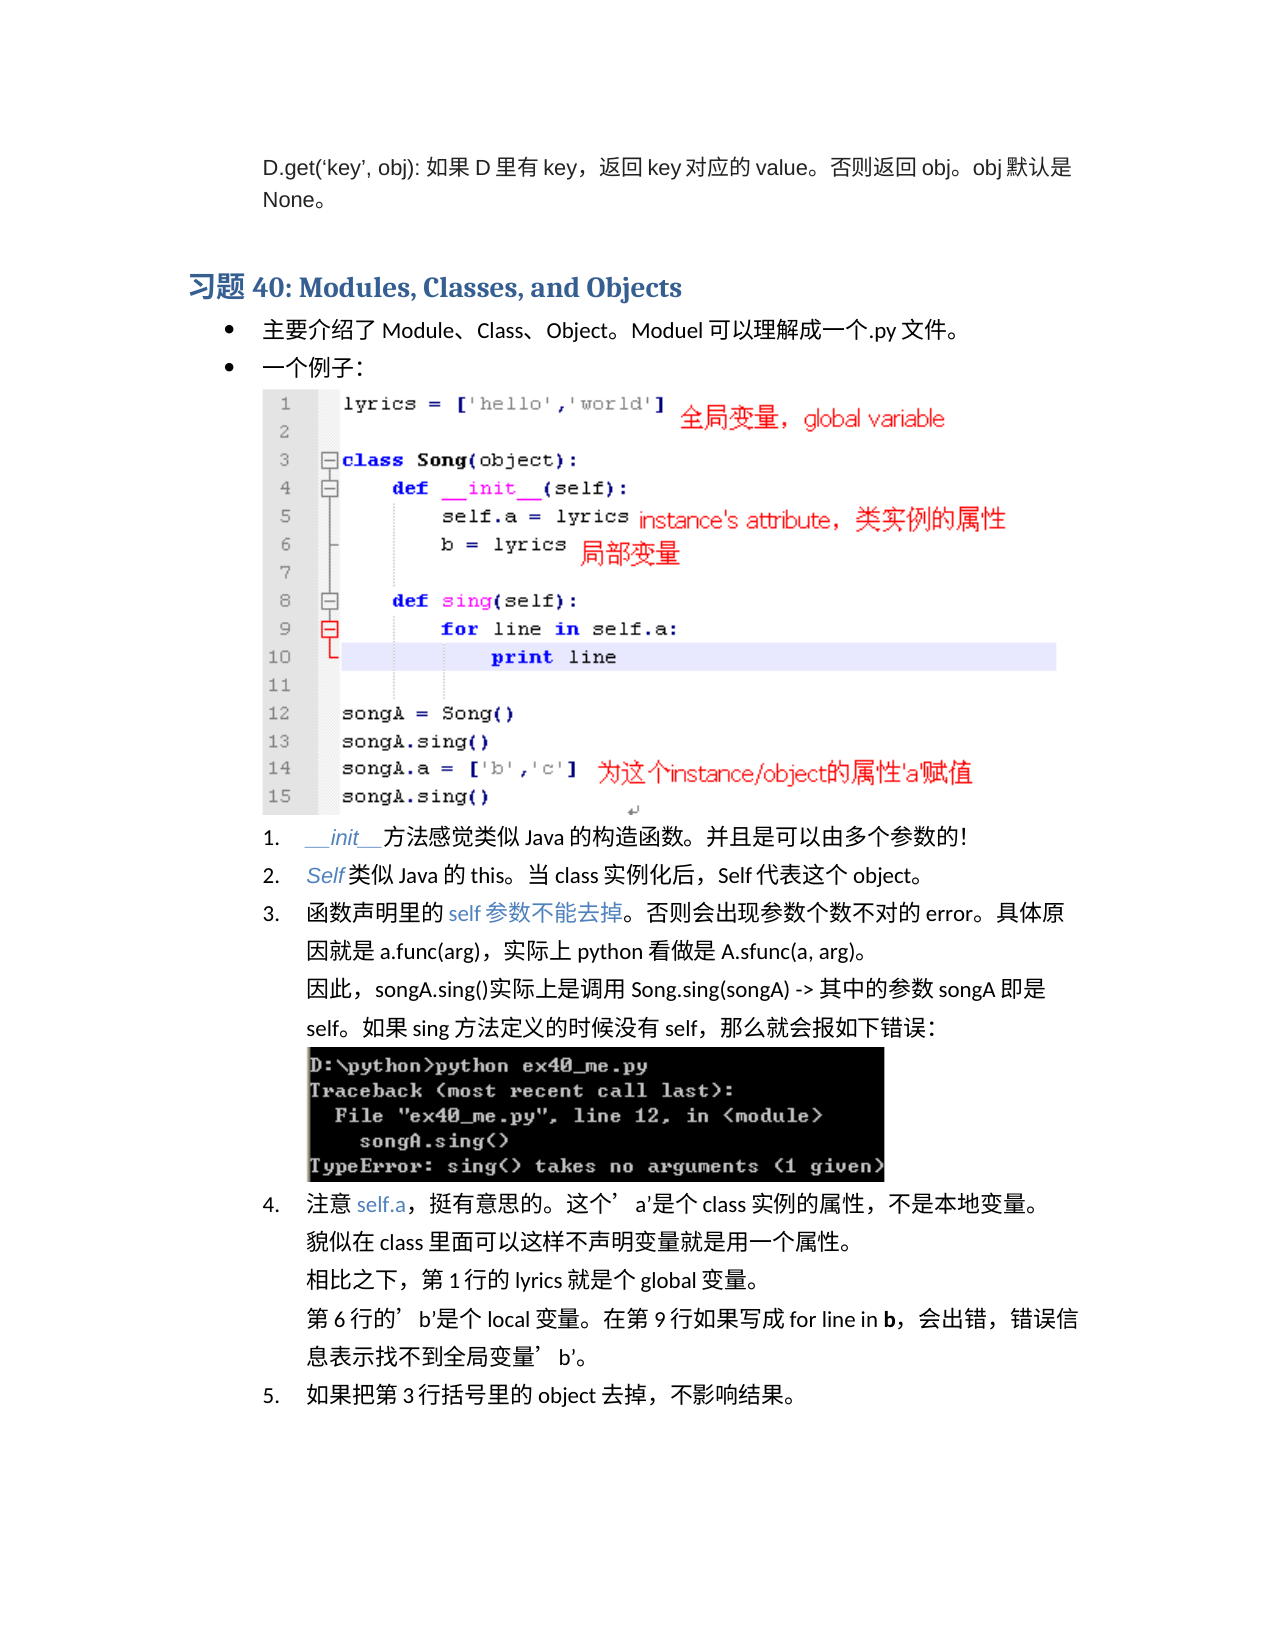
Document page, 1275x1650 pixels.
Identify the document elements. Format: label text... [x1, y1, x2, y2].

list 第6行的’b’是个local变量。在第9行如果写成for line in b，会出错，错误信息表示找不到全局变量’b’。 [306, 1301, 1087, 1372]
list 相比之下，第1行的lyrics就是个global变量。 [306, 1262, 1087, 1296]
subtitle 习题 40: Modules, Classes, and Objects [187, 263, 1087, 306]
list 主要介绍了Module、Class、Object。Moduel可以理解成一个.py文件。 [225, 312, 1087, 345]
picture [306, 1047, 885, 1182]
list D.get(‘key’, obj): 如果D里有key，返回key对应的value。否则返回obj。obj默认是None。 [262, 150, 1087, 213]
picture [262, 388, 1057, 815]
list __init__方法感觉类似Java的构造函数。并且是可以由多个参数的！ [262, 819, 1087, 852]
list 貌似在class里面可以这样不声明变量就是用一个属性。 [306, 1224, 1087, 1257]
list 如果把第3行括号里的object去掉，不影响结果。 [262, 1377, 1087, 1410]
list Self类似Java的this。当class实例化后，Self代表这个object。 [262, 857, 1087, 890]
list 一个例子： [225, 350, 1087, 383]
list 因此，songA.sing()实际上是调用Song.sing(songA) -> 其中的参数songA即是self。如果sing方法定义的时候没有self，那么就会报如下错误： [306, 971, 1087, 1043]
list 函数声明里的self参数不能去掉。否则会出现参数个数不对的error。具体原因就是a.func(arg)，实际上python看做是A.sfunc(a, arg)。 [262, 895, 1087, 966]
list 注意self.a，挺有意思的。这个’a’是个class实例的属性，不是本地变量。 [262, 1186, 1087, 1219]
